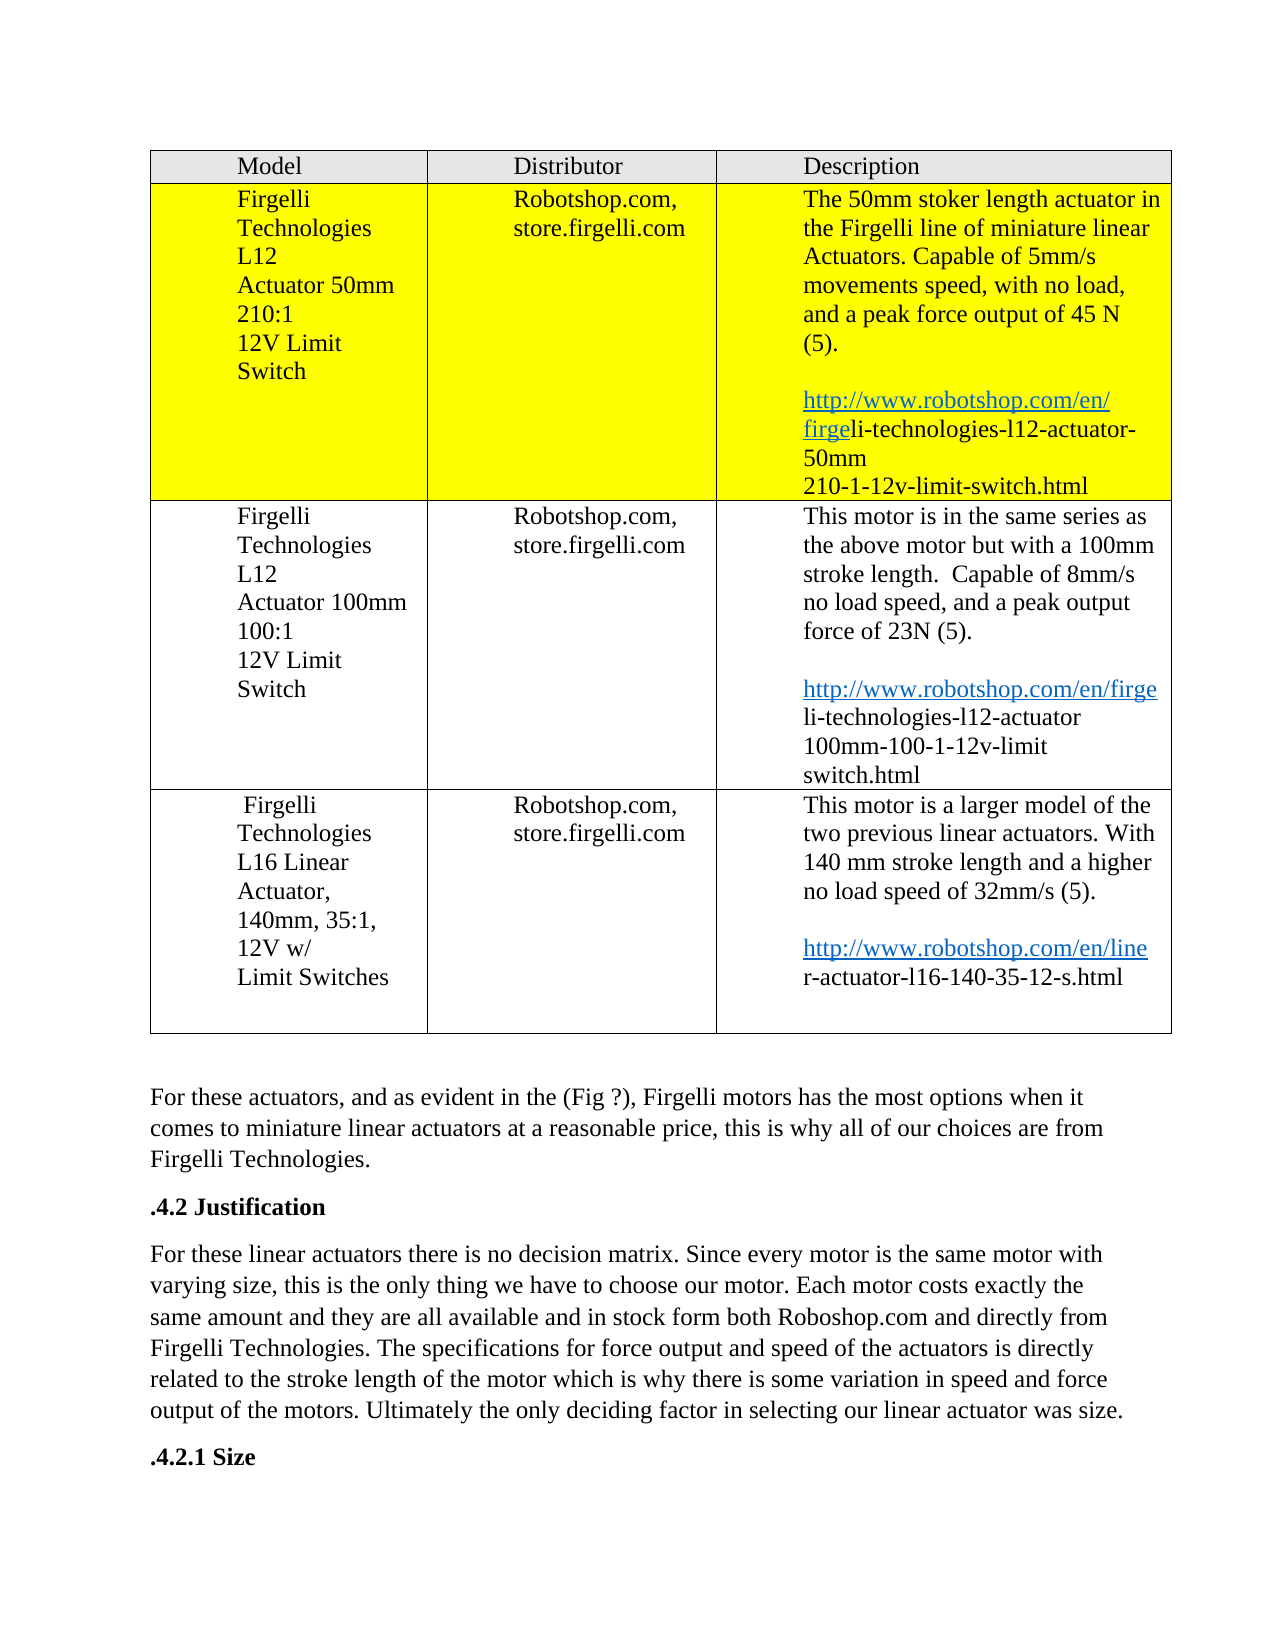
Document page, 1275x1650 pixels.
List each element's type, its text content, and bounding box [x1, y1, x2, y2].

table_cell This motor is a larger model of the two previous linear actuators. With 140 mm stroke length and a higher no load speed of 32mm/s (5). http://www.robotshop.com/en/line r-actuator-l16-140-35-12-s.html [717, 790, 1171, 1033]
table_cell Robotshop.com, store.firgelli.com [428, 501, 716, 789]
table_cell Robotshop.com, store.firgelli.com [428, 790, 716, 1033]
text For these actuators, and as evident in the (Fig ?), Firgelli motors has the most options when it comes to miniature linear actuators at a reasonable price, this is why all of our choices are from Firgelli Technologies. [150, 1082, 1125, 1173]
table_cell Robotshop.com, store.firgelli.com [428, 184, 716, 500]
table_header Distributor [428, 151, 716, 183]
text .4.2.1 Size [150, 1442, 1125, 1471]
table_header Description [717, 151, 1171, 183]
table_cell Firgelli Technologies L16 Linear Actuator, 140mm, 35:1, 12V w/ Limit Switches [151, 790, 427, 1033]
text For these linear actuators there is no decision matrix. Since every motor is the same motor with varying size, this is the only thing we have to choose our motor. Each motor costs exactly the same amount and they are all available and in stock form both Roboshop.com and directly from Firgelli Technologies. The specifications for force output and speed of the actuators is directly related to the stroke length of the motor which is why there is some variation in speed and force output of the motors. Ultimately the only deciding factor in selecting our linear actuator was size. [150, 1239, 1125, 1423]
table_cell This motor is in the same series as the above motor but with a 100mm stroke length. Capable of 8mm/s no load speed, and a peak output force of 23N (5). http://www.robotshop.com/en/firge li-technologies-l12-actuator 100mm-100-1-12v-limit switch.html [717, 501, 1171, 789]
table_header Model [151, 151, 427, 183]
table_cell The 50mm stoker length actuator in the Firgelli line of miniature linear Actuators. Capable of 5mm/s movements speed, with no load, and a peak force output of 45 N (5). http://www.robotshop.com/en/firgeli-technologies-l12-actuator-50mm 210-1-12v-limit-switch.html [717, 184, 1171, 500]
table_cell Firgelli Technologies L12 Actuator 100mm 100:1 12V Limit Switch [151, 501, 427, 789]
table_cell Firgelli Technologies L12 Actuator 50mm 210:1 12V Limit Switch [151, 184, 427, 500]
text .4.2 Justification [150, 1192, 1125, 1221]
